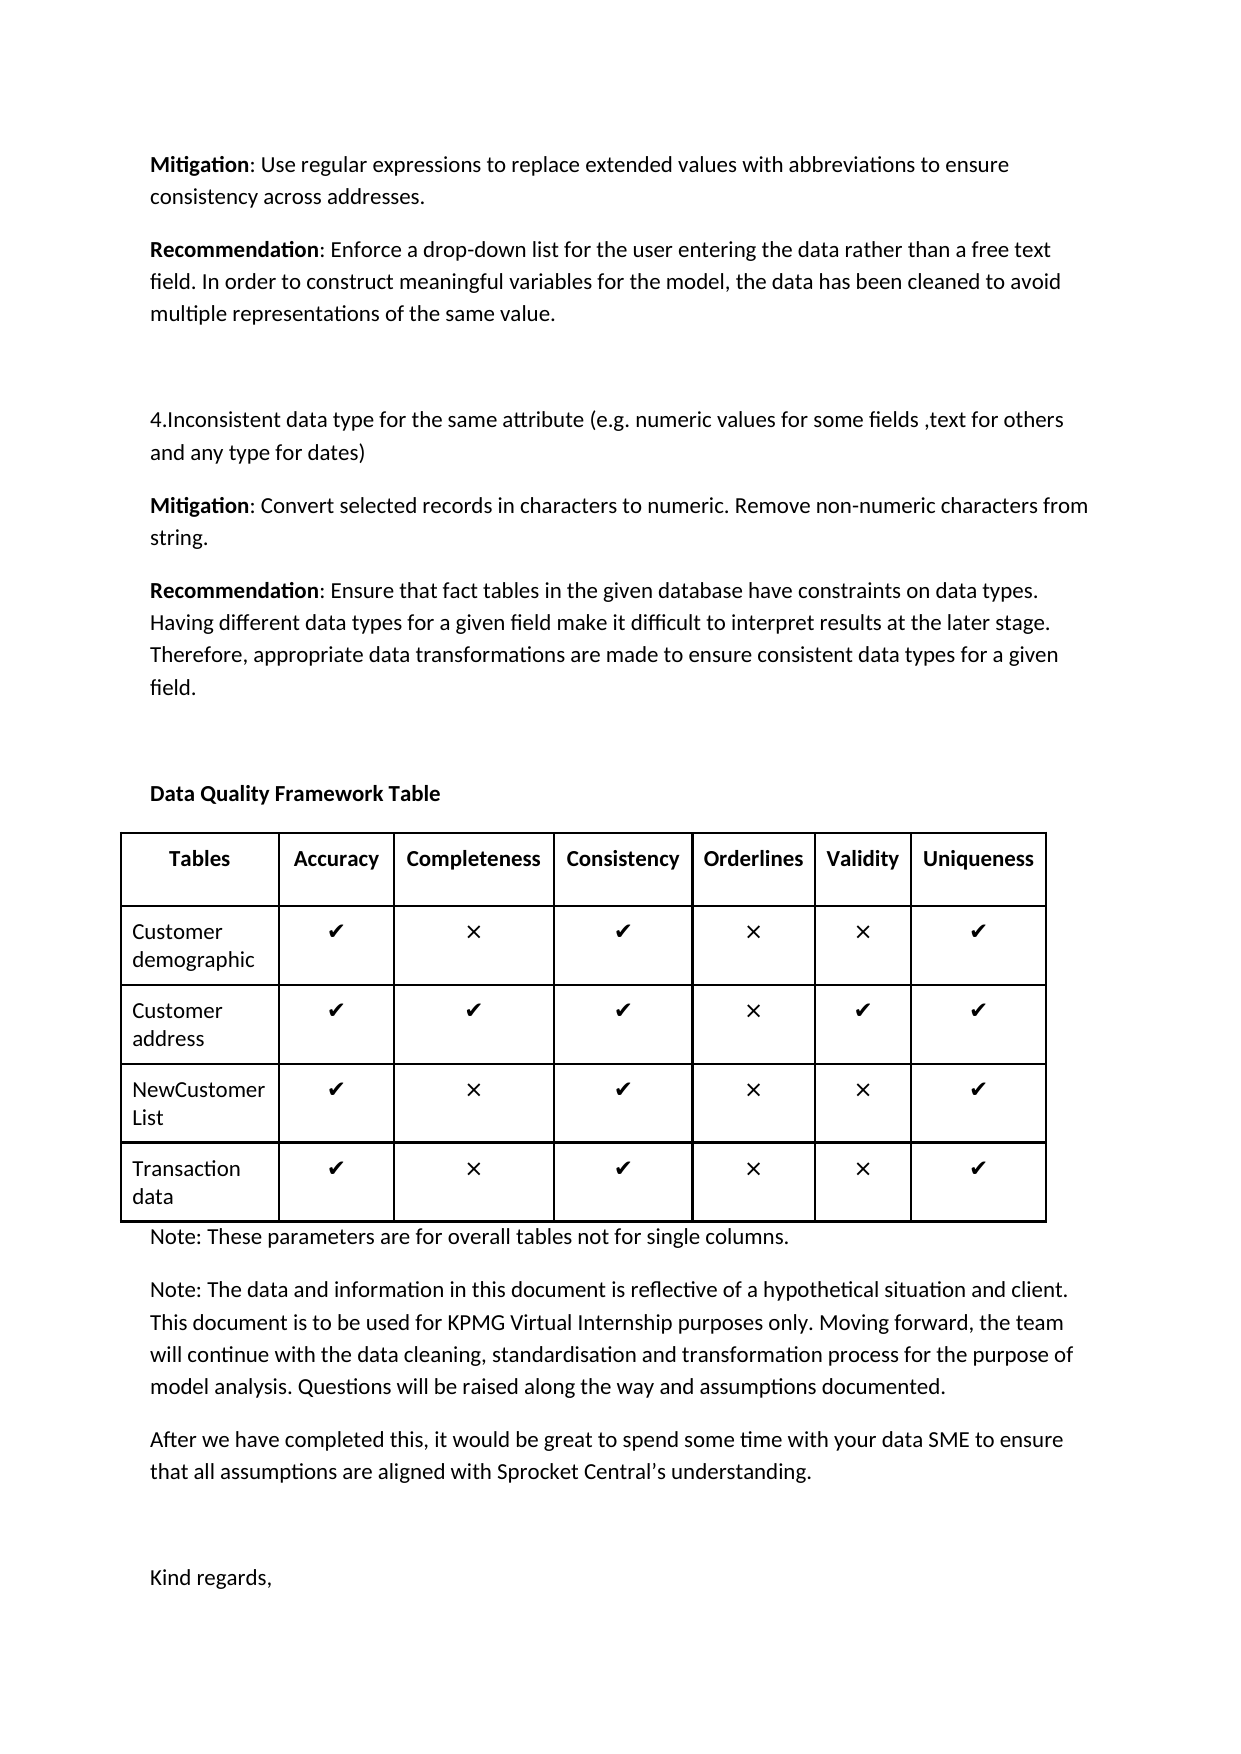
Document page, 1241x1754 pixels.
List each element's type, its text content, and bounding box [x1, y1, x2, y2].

table_cell Customer demographic [122, 907, 278, 983]
table_cell ⨯ [395, 1144, 553, 1220]
table_cell Customer address [122, 986, 278, 1062]
table_header Accuracy [280, 834, 393, 904]
table_cell ✔ [555, 907, 691, 983]
text Data Quality Framework Table [150, 779, 1090, 807]
table_cell ⨯ [694, 1065, 814, 1141]
table_cell ✔ [555, 1065, 691, 1141]
table_cell ✔ [555, 1144, 691, 1220]
table_cell ✔ [912, 986, 1045, 1062]
table_cell ✔ [280, 1144, 393, 1220]
table_cell ⨯ [816, 907, 910, 983]
text Recommendation: Ensure that fact tables in the given database have constraints on data types. Having different data types for a given field make it difficult to interpret results at the later stage. Therefore, appropriate data transformations are made to ensure consistent data types for a given field. [150, 576, 1090, 701]
text Note: These parameters are for overall tables not for single columns. [150, 1222, 1090, 1251]
text After we have completed this, it would be great to spend some time with your data SME to ensure that all assumptions are aligned with Sprocket Central’s understanding. [150, 1425, 1090, 1485]
table_cell Transaction data [122, 1144, 278, 1220]
table_cell ✔ [280, 907, 393, 983]
table_cell ⨯ [395, 907, 553, 983]
table_cell ✔ [816, 986, 910, 1062]
table_cell ✔ [555, 986, 691, 1062]
table_cell ⨯ [694, 907, 814, 983]
table_cell ⨯ [395, 1065, 553, 1141]
table_cell ✔ [912, 1065, 1045, 1141]
table_header Validity [816, 834, 910, 904]
table_cell ✔ [280, 986, 393, 1062]
text Kind regards, [150, 1563, 1090, 1591]
table_cell NewCustomerList [122, 1065, 278, 1141]
table_cell ⨯ [694, 1144, 814, 1220]
table_header Tables [122, 834, 278, 904]
table_cell ✔ [912, 1144, 1045, 1220]
table_cell ⨯ [816, 1144, 910, 1220]
table_header Orderlines [694, 834, 814, 904]
text Recommendation: Enforce a drop-down list for the user entering the data rather than a free text field. In order to construct meaningful variables for the model, the data has been cleaned to avoid multiple representations of the same value. [150, 235, 1090, 328]
table_cell ⨯ [694, 986, 814, 1062]
text Mitigation: Convert selected records in characters to numeric. Remove non-numeric characters from string. [150, 491, 1090, 551]
table_cell ✔ [280, 1065, 393, 1141]
table_header Consistency [555, 834, 691, 904]
table_header Completeness [395, 834, 553, 904]
text 4.Inconsistent data type for the same attribute (e.g. numeric values for some fields ,text for others and any type for dates) [150, 406, 1090, 466]
text Mitigation: Use regular expressions to replace extended values with abbreviations to ensure consistency across addresses. [150, 150, 1090, 210]
text Note: The data and information in this document is reflective of a hypothetical situation and client. This document is to be used for KPMG Virtual Internship purposes only. Moving forward, the team will continue with the data cleaning, standardisation and transformation process for the purpose of model analysis. Questions will be raised along the way and assumptions documented. [150, 1276, 1090, 1400]
table_header Uniqueness [912, 834, 1045, 904]
table_cell ✔ [912, 907, 1045, 983]
table_cell ⨯ [816, 1065, 910, 1141]
table_cell ✔ [395, 986, 553, 1062]
